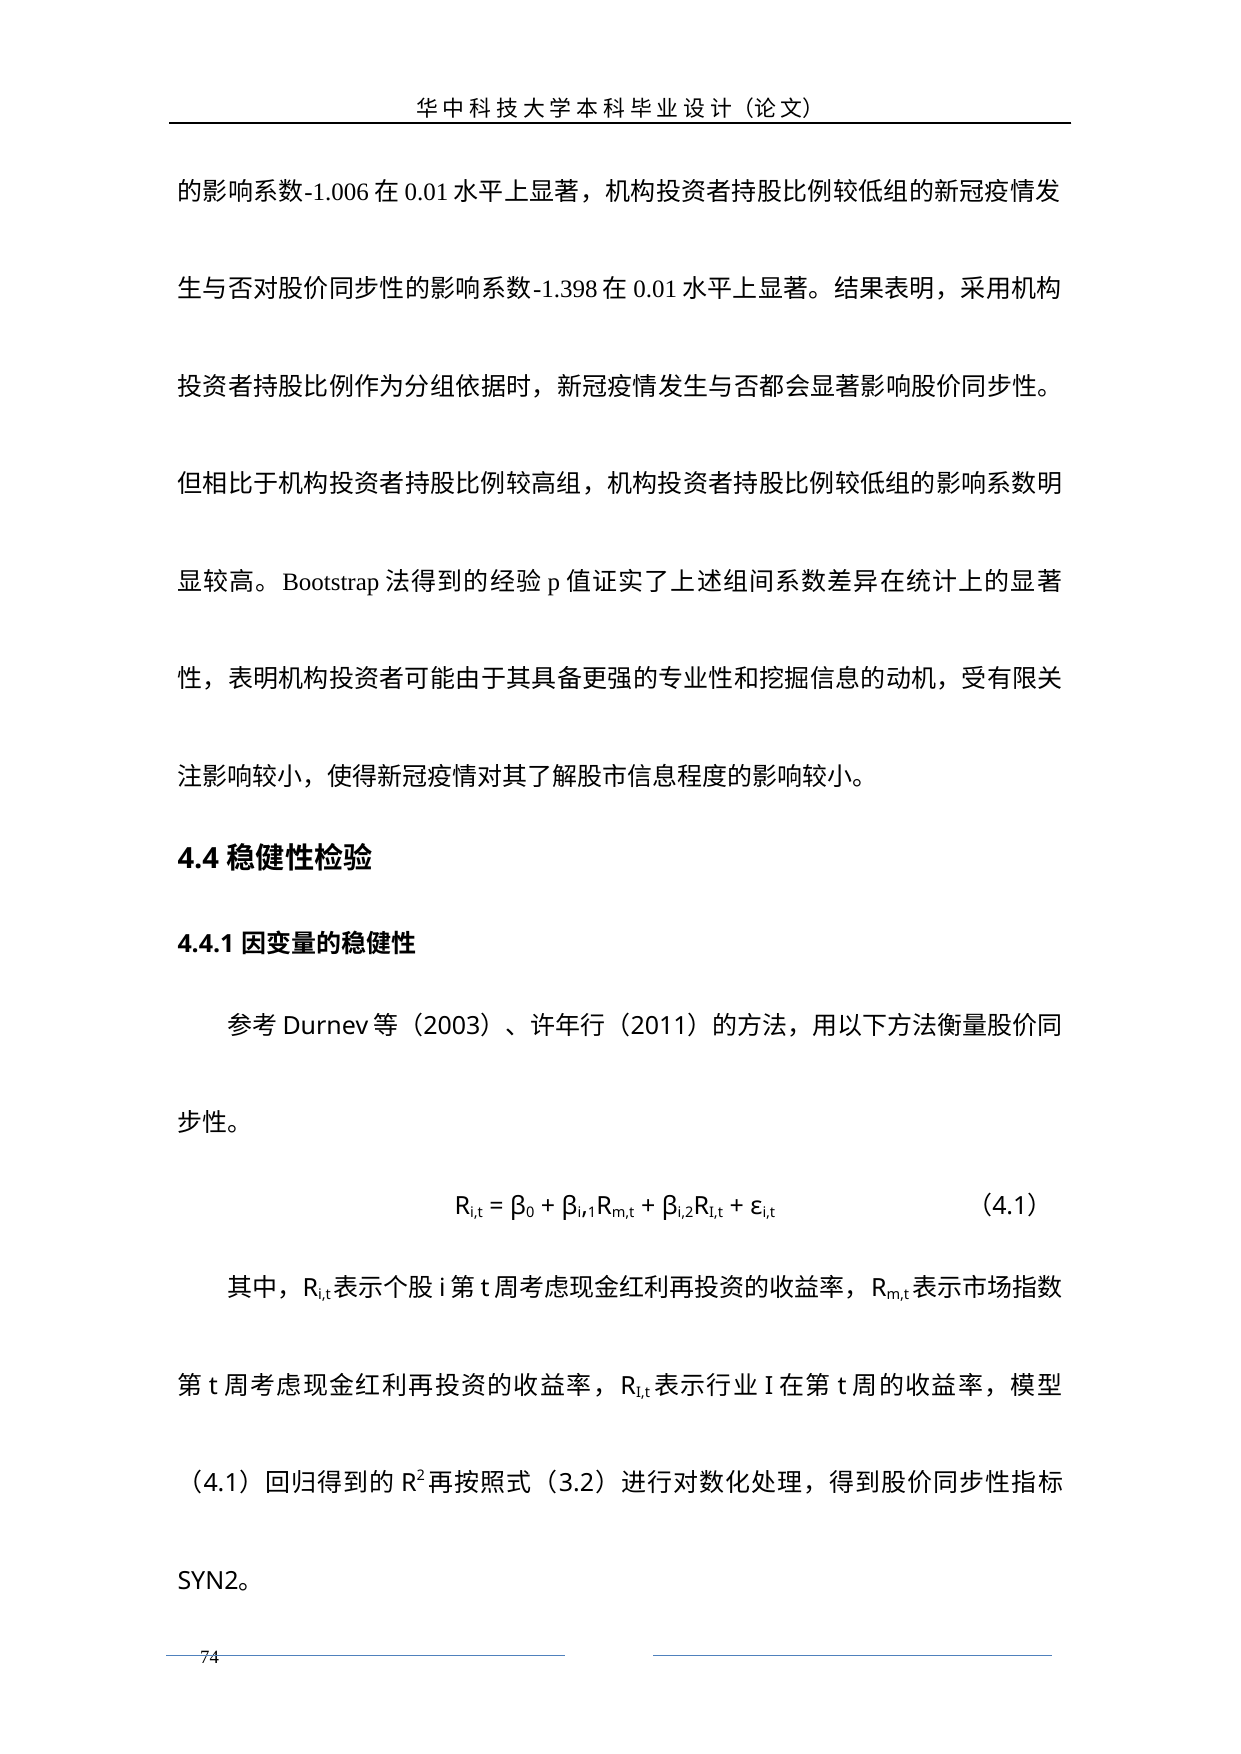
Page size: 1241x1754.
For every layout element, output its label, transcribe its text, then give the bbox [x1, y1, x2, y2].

text Ri,t = β0 + βi,1Rm,t + βi,2RI,t + εi,t （4.1） [177, 1171, 1063, 1236]
text 4.4.1 因变量的稳健性 [177, 910, 1063, 975]
text 参考Durnev等（2003）、许年行（2011）的方法，用以下方法衡量股价同步性。 [177, 992, 1063, 1154]
text 4.4 稳健性检验 [177, 825, 1063, 890]
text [177, 158, 1063, 808]
text 其中，Ri,t表示个股i第t周考虑现金红利再投资的收益率，Rm,t表示市场指数第t周考虑现金红利再投资的收益率，RI,t表示行业I在第t周的收益率，模型（4.1）回归得到的R2再按照式（3.2）进行对数化处理，得到股价同步性指标SYN2。 [177, 1254, 1063, 1612]
